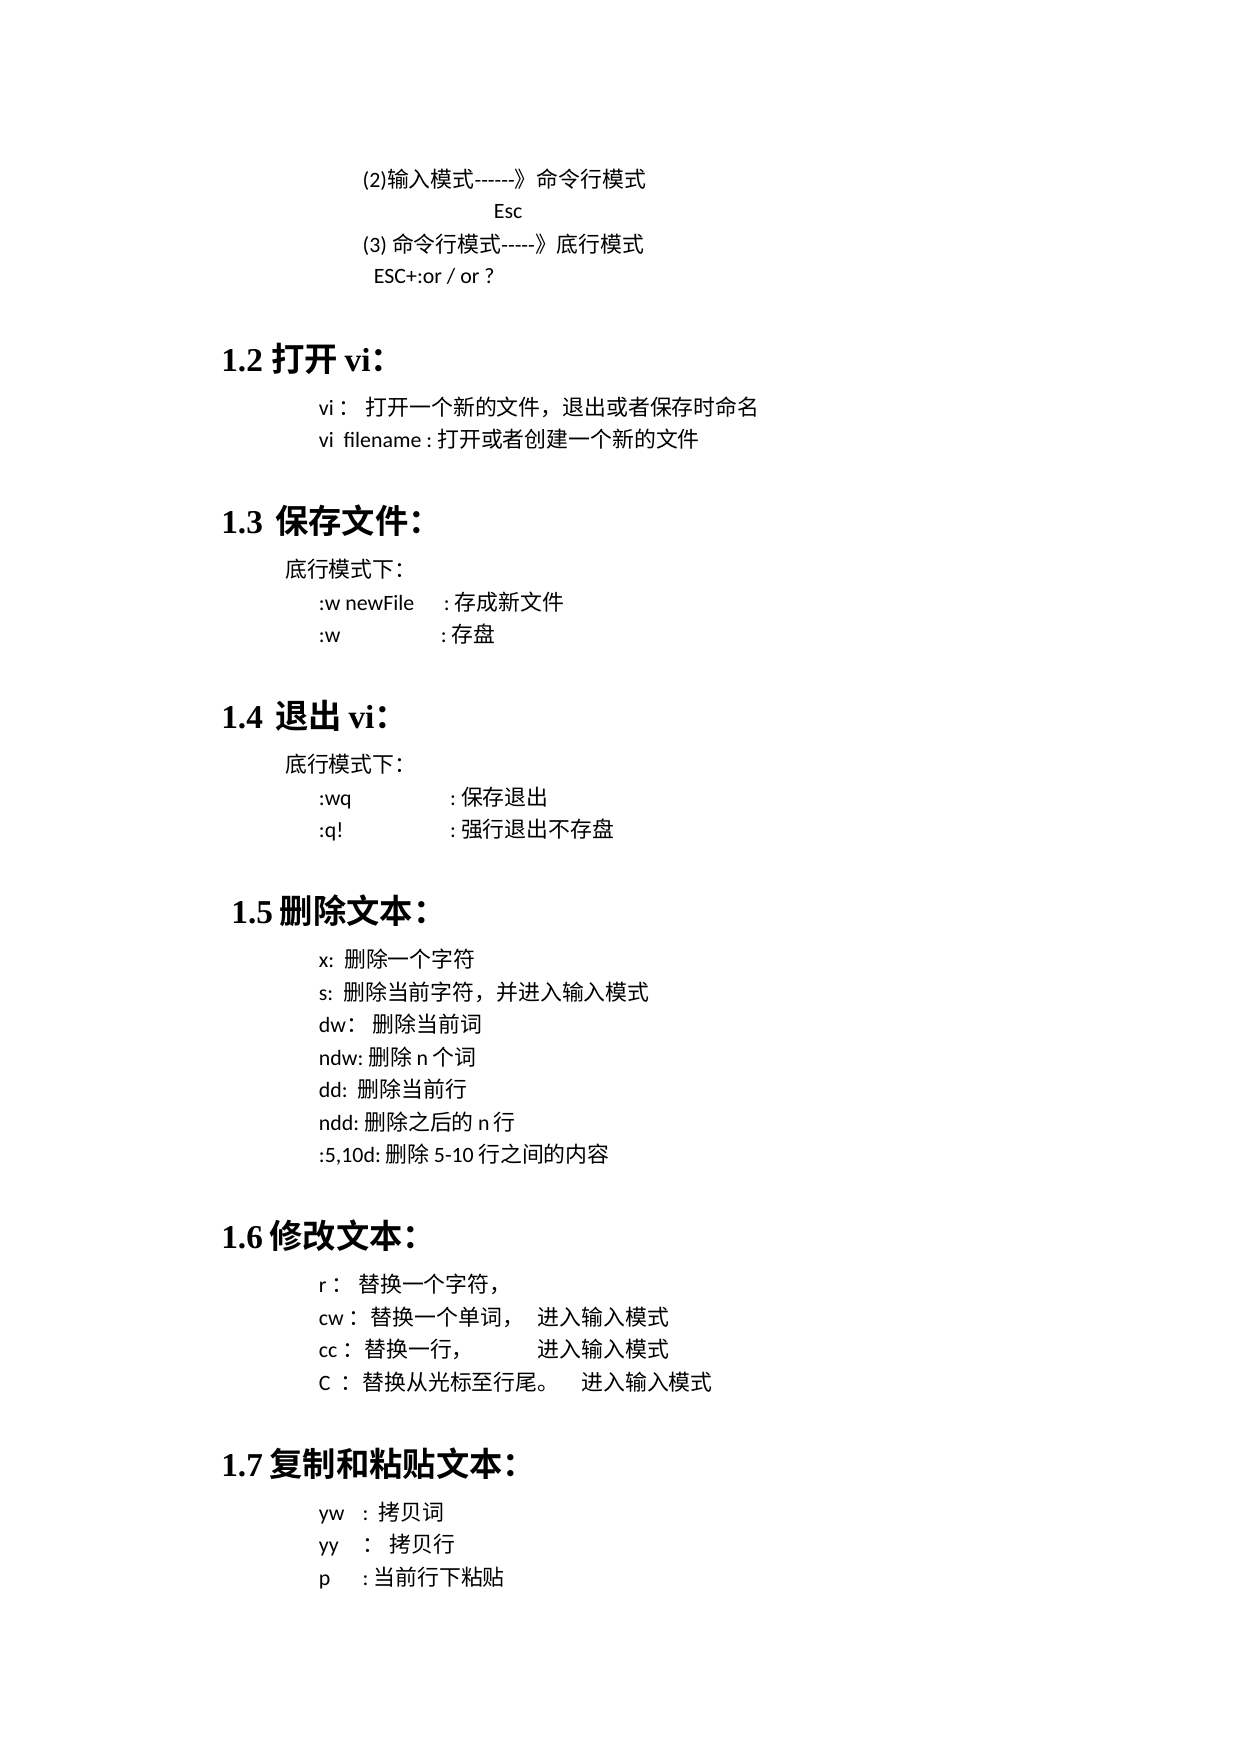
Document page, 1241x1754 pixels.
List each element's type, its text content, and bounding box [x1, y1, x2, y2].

text 1.3 保存文件： [187, 487, 1053, 552]
text 1.5删除文本： [187, 877, 1053, 942]
text s: 删除当前字符，并进入输入模式 [242, 974, 1053, 1007]
text :wq : 保存退出 [242, 779, 1053, 812]
text 底行模式下： [242, 747, 1053, 779]
text dd: 删除当前行 [242, 1072, 1053, 1104]
text 底行模式下： [242, 552, 1053, 584]
text 1.7复制和粘贴文本： [187, 1429, 1053, 1494]
text yy ： 拷贝行 [242, 1527, 1053, 1559]
text (2)输入模式------》命令行模式 [275, 162, 1053, 194]
text :5,10d: 删除5-10行之间的内容 [242, 1137, 1053, 1169]
text C ：替换从光标至行尾。 进入输入模式 [242, 1364, 1053, 1397]
text 1.2 打开vi： [187, 324, 1053, 389]
text :q! : 强行退出不存盘 [242, 812, 1053, 844]
text dw： 删除当前词 [242, 1007, 1053, 1039]
text p : 当前行下粘贴 [242, 1559, 1053, 1592]
text Esc [242, 194, 1053, 227]
text yw : 拷贝词 [242, 1494, 1053, 1527]
list 命令行模式-----》底行模式 [275, 227, 1053, 259]
text cc ：替换一行， 进入输入模式 [242, 1332, 1053, 1364]
text :w newFile : 存成新文件 [242, 584, 1053, 617]
text 1.4 退出vi： [187, 682, 1053, 747]
text vi ： 打开一个新的文件，退出或者保存时命名 [242, 389, 1053, 422]
text vi filename : 打开或者创建一个新的文件 [242, 422, 1053, 454]
text :w : 存盘 [242, 617, 1053, 649]
text ndd: 删除之后的n行 [242, 1104, 1053, 1137]
text r ： 替换一个字符， [242, 1267, 1053, 1299]
text ndw: 删除n个词 [242, 1039, 1053, 1072]
text cw ：替换一个单词， 进入输入模式 [242, 1299, 1053, 1332]
text ESC+:or / or ? [275, 259, 1053, 292]
text 1.6修改文本： [187, 1202, 1053, 1267]
text x: 删除一个字符 [242, 942, 1053, 974]
